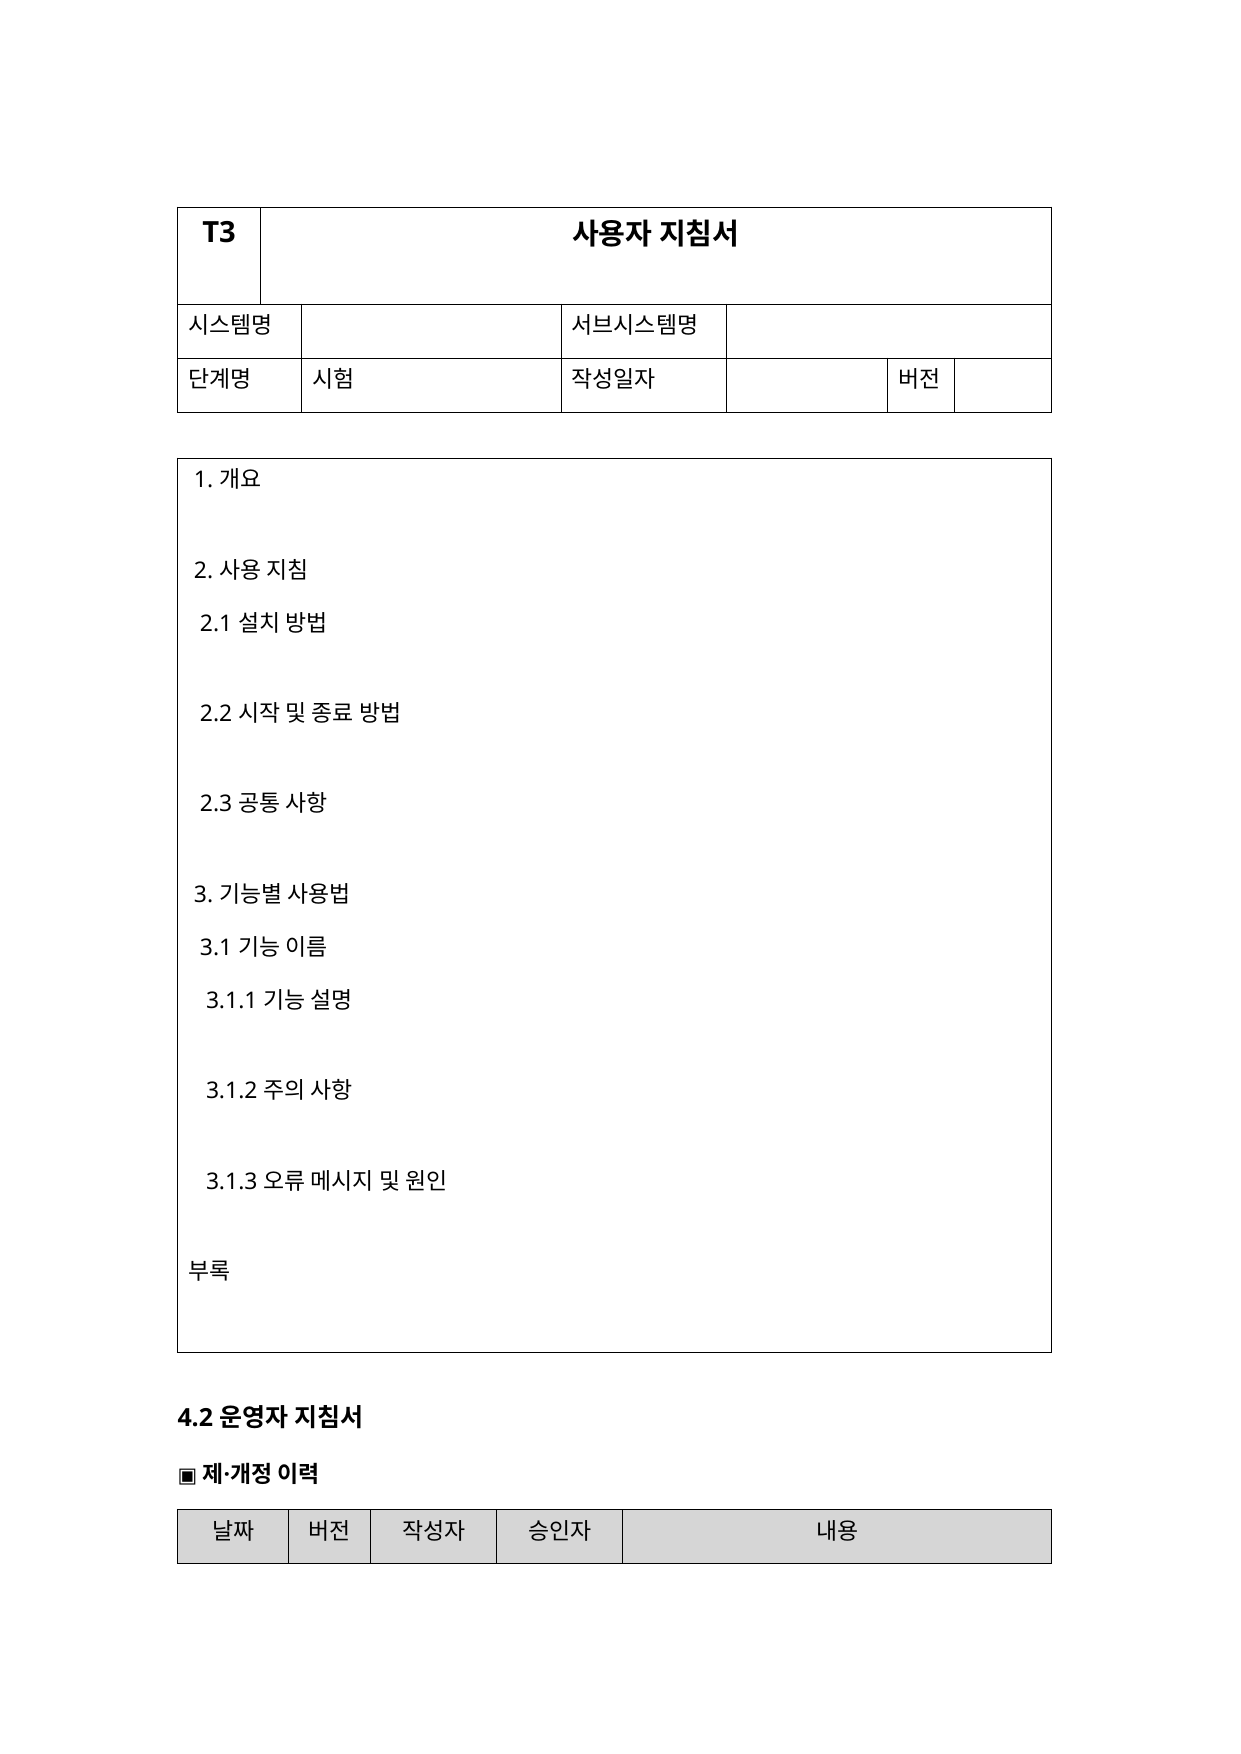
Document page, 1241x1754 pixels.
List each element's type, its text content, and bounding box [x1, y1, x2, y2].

table_cell [727, 305, 1051, 357]
table_cell 단계명 [178, 359, 301, 412]
table_cell 서브시스템명 [562, 305, 726, 357]
table_cell [302, 305, 561, 357]
table_header 작성자 [371, 1510, 496, 1563]
table_cell 작성일자 [562, 359, 726, 412]
table_cell 시스템명 [178, 305, 301, 357]
table_cell [955, 359, 1051, 412]
table_header 버전 [289, 1510, 370, 1563]
table_cell 버전 [888, 359, 954, 412]
table_header T3 [178, 208, 260, 303]
table_header 1. 개요 2. 사용 지침 2.1 설치 방법 2.2 시작 및 종료 방법 2.3 공통 사항 3. 기능별 사용법 3.1 기능 이름 3.1.1 기능 설명 3.1.2 주의 사항 3.1.3 오류 메시지 및 원인 부록 [178, 459, 1051, 1352]
table_cell 시험 [302, 359, 561, 412]
table_cell [727, 359, 887, 412]
table_header 사용자 지침서 [261, 208, 1051, 303]
table_header 날짜 [178, 1510, 288, 1563]
table_header 내용 [623, 1510, 1051, 1563]
table_header 승인자 [497, 1510, 622, 1563]
list ▣ 제·개정 이력 [177, 1456, 1063, 1489]
list 4.2 운영자 지침서 [177, 1398, 1063, 1434]
